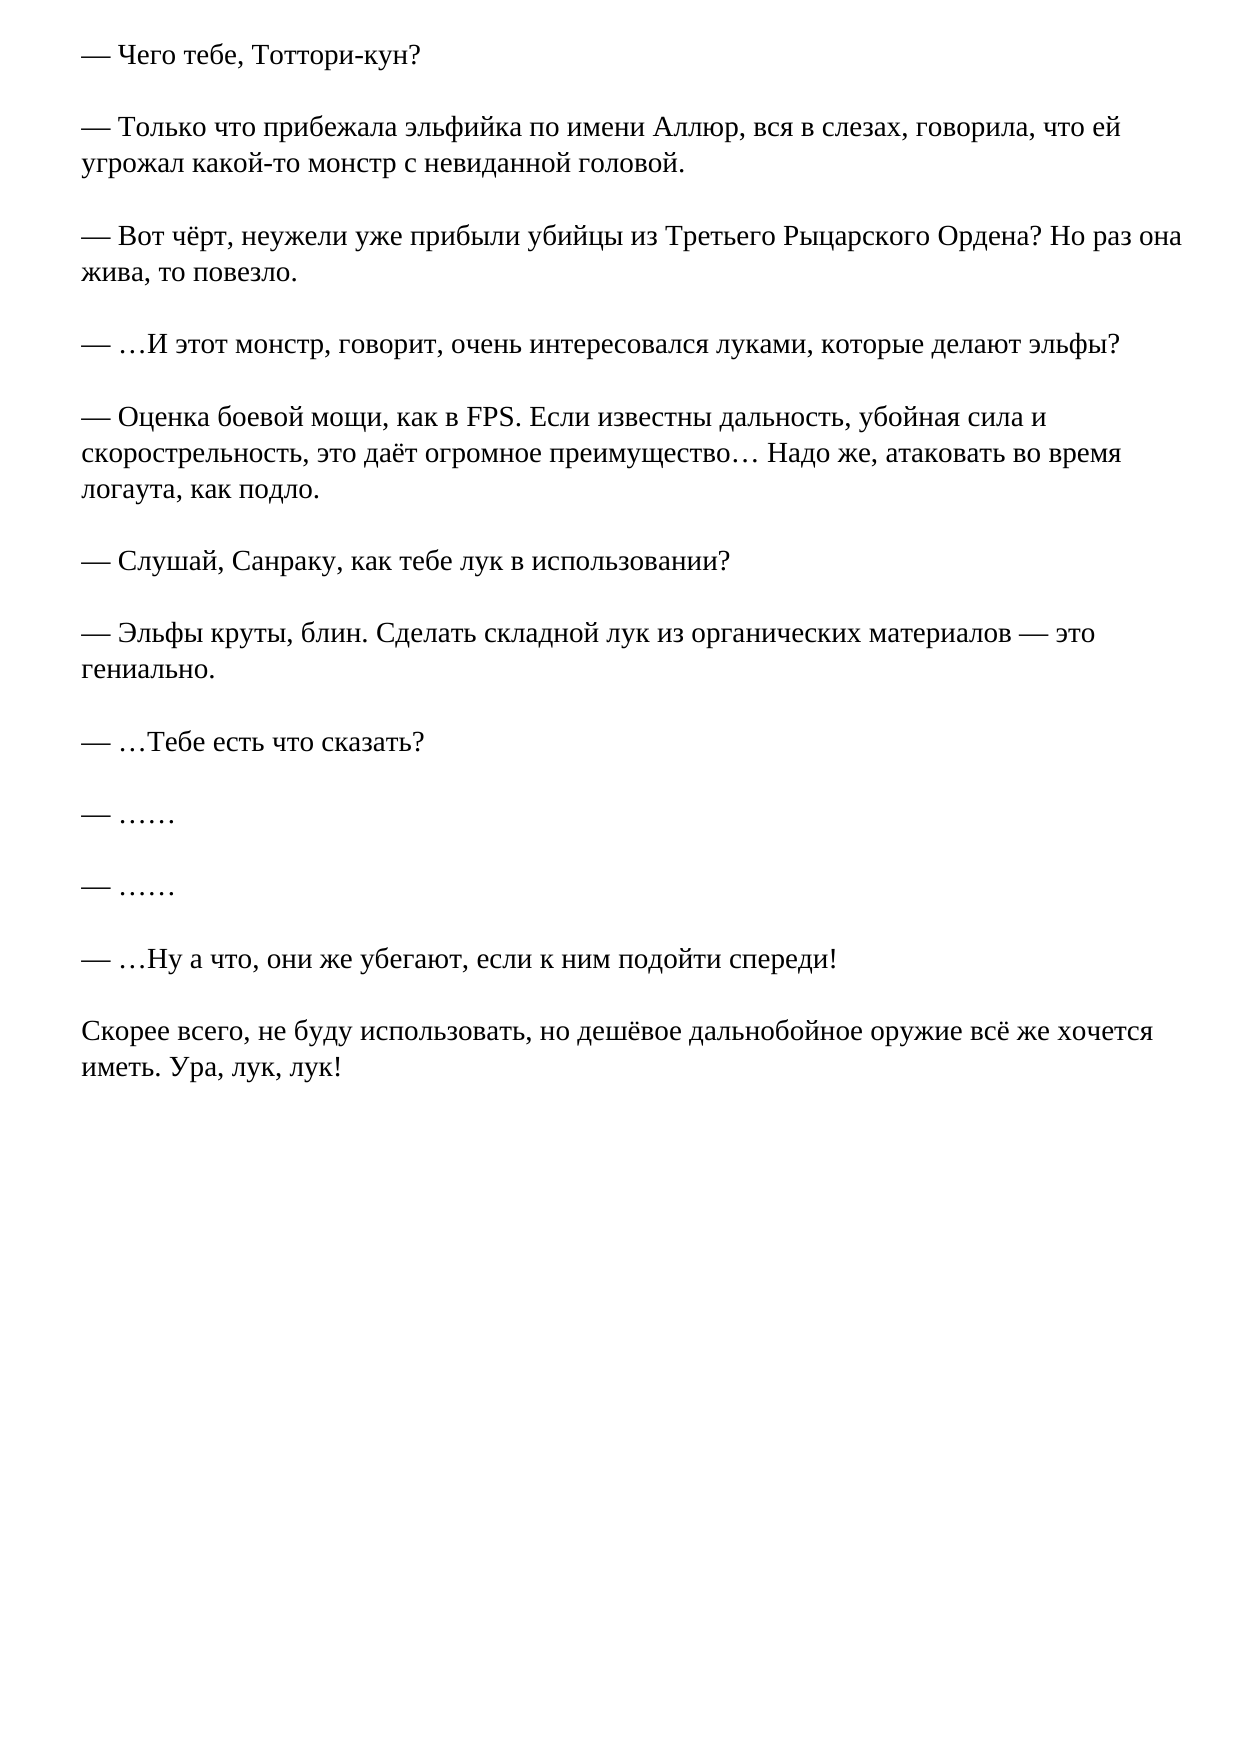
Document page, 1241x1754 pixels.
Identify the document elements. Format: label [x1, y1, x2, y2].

text [81, 37, 1215, 1155]
